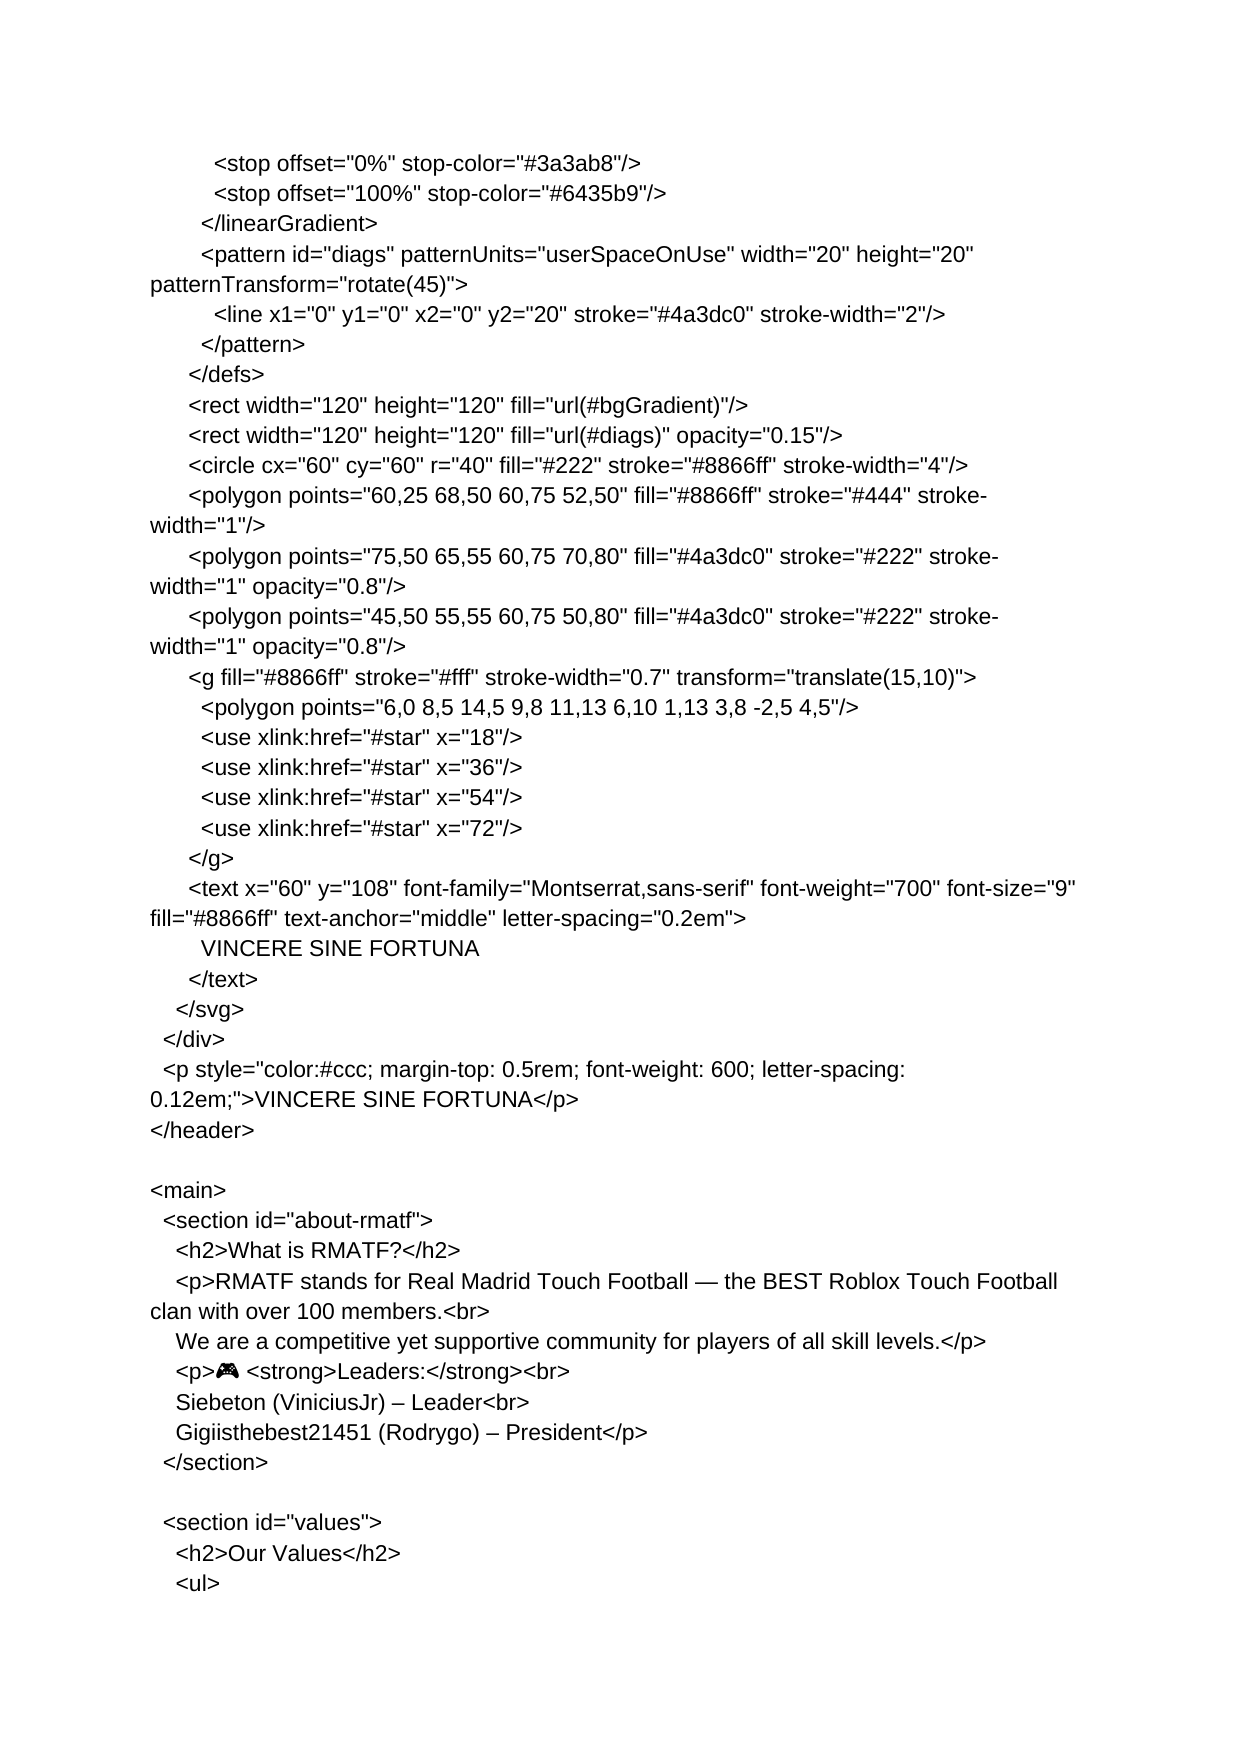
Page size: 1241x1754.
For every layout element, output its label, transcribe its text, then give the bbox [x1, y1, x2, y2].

text </div> [150, 1026, 1090, 1052]
text <main> [150, 1177, 1090, 1203]
text <pattern id="diags" patternUnits="userSpaceOnUse" width="20" height="20" patternTransform="rotate(45)"> [150, 241, 1090, 297]
text </svg> [150, 996, 1090, 1022]
text <line x1="0" y1="0" x2="0" y2="20" stroke="#4a3dc0" stroke-width="2"/> [150, 301, 1090, 327]
text <polygon points="6,0 8,5 14,5 9,8 11,13 6,10 1,13 3,8 -2,5 4,5"/> [150, 694, 1090, 720]
text </linearGradient> [150, 210, 1090, 237]
text <section id="values"> [150, 1509, 1090, 1536]
text </text> [150, 966, 1090, 992]
text <rect width="120" height="120" fill="url(#bgGradient)"/> [150, 392, 1090, 418]
text <use xlink:href="#star" x="72"/> [150, 814, 1090, 841]
text </g> [150, 845, 1090, 871]
text <g fill="#8866ff" stroke="#fff" stroke-width="0.7" transform="translate(15,10)"> [150, 663, 1090, 690]
text We are a competitive yet supportive community for players of all skill levels.</p> [150, 1328, 1090, 1354]
text <use xlink:href="#star" x="54"/> [150, 784, 1090, 811]
text <stop offset="0%" stop-color="#3a3ab8"/> [150, 150, 1090, 176]
text <polygon points="45,50 55,55 60,75 50,80" fill="#4a3dc0" stroke="#222" stroke-width="1" opacity="0.8"/> [150, 603, 1090, 660]
text <use xlink:href="#star" x="18"/> [150, 724, 1090, 750]
text <polygon points="60,25 68,50 60,75 52,50" fill="#8866ff" stroke="#444" stroke-width="1"/> [150, 482, 1090, 539]
text <h2>Our Values</h2> [150, 1539, 1090, 1566]
text <p style="color:#ccc; margin-top: 0.5rem; font-weight: 600; letter-spacing: 0.12em;">VINCERE SINE FORTUNA</p> [150, 1056, 1090, 1113]
text <circle cx="60" cy="60" r="40" fill="#222" stroke="#8866ff" stroke-width="4"/> [150, 452, 1090, 478]
text <ul> [150, 1570, 1090, 1596]
text </section> [150, 1449, 1090, 1475]
text <p>🎮 <strong>Leaders:</strong><br> [150, 1358, 1090, 1385]
text </defs> [150, 361, 1090, 388]
text <text x="60" y="108" font-family="Montserrat,sans-serif" font-weight="700" font-size="9" fill="#8866ff" text-anchor="middle" letter-spacing="0.2em"> [150, 875, 1090, 932]
text <rect width="120" height="120" fill="url(#diags)" opacity="0.15"/> [150, 422, 1090, 448]
text VINCERE SINE FORTUNA [150, 935, 1090, 962]
text Siebeton (ViniciusJr) – Leader<br> [150, 1388, 1090, 1415]
text <polygon points="75,50 65,55 60,75 70,80" fill="#4a3dc0" stroke="#222" stroke-width="1" opacity="0.8"/> [150, 543, 1090, 599]
text <section id="about-rmatf"> [150, 1207, 1090, 1234]
text <stop offset="100%" stop-color="#6435b9"/> [150, 180, 1090, 207]
text Gigiisthebest21451 (Rodrygo) – President</p> [150, 1419, 1090, 1445]
text </header> [150, 1117, 1090, 1143]
text <use xlink:href="#star" x="36"/> [150, 754, 1090, 781]
text <p>RMATF stands for Real Madrid Touch Football — the BEST Roblox Touch Football clan with over 100 members.<br> [150, 1268, 1090, 1324]
text <h2>What is RMATF?</h2> [150, 1237, 1090, 1264]
text </pattern> [150, 331, 1090, 358]
